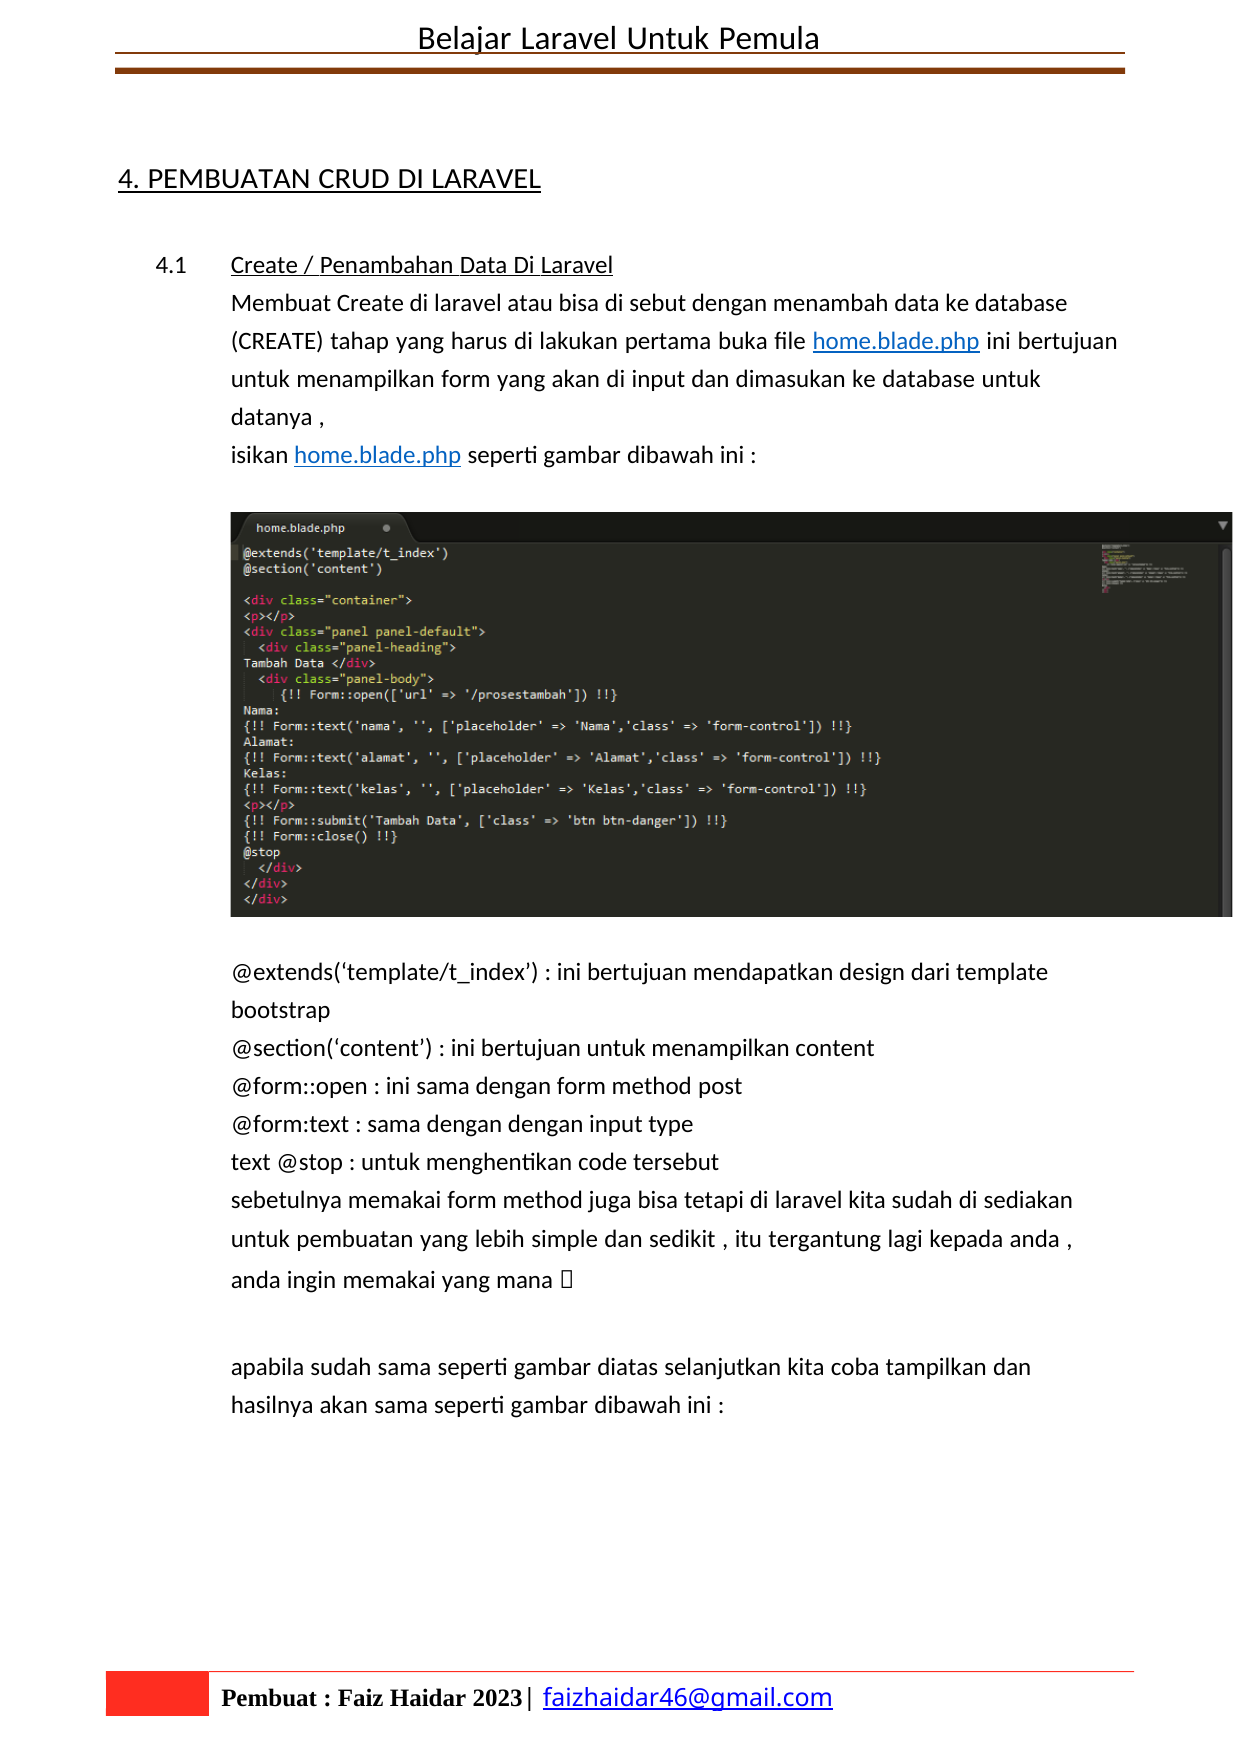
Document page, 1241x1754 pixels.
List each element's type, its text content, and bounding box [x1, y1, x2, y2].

text @section(‘content’) : ini bertujuan untuk menampilkan content @form::open : ini sama dengan form method post [231, 1032, 978, 1101]
text sebetulnya memakai form method juga bisa tetapi di laravel kita sudah di sediakan untuk pembuatan yang lebih simple dan sedikit , itu tergantung lagi kepada anda , anda ingin memakai yang mana  [231, 1185, 1074, 1296]
text @form:text : sama dengan dengan input type text @stop : untuk menghentikan code tersebut [231, 1108, 736, 1177]
text isikan home.blade.php seperti gambar dibawah ini : [231, 439, 1240, 470]
picture [230, 512, 1233, 917]
subtitle PEMBUATAN CRUD DI LARAVEL [118, 161, 1240, 196]
list Create / Penambahan Data Di Laravel [155, 249, 1240, 279]
text Membuat Create di laravel atau bisa di sebut dengan menambah data ke database (CREATE) tahap yang harus di lakukan pertama buka file home.blade.php ini bertujuan untuk menampilkan form yang akan di input dan dimasukan ke database untuk datanya , [231, 287, 1122, 432]
text apabila sudah sama seperti gambar diatas selanjutkan kita coba tampilkan dan hasilnya akan sama seperti gambar dibawah ini : [231, 1351, 1112, 1420]
text @extends(‘template/t_index’) : ini bertujuan mendapatkan design dari template bootstrap [231, 956, 1112, 1024]
